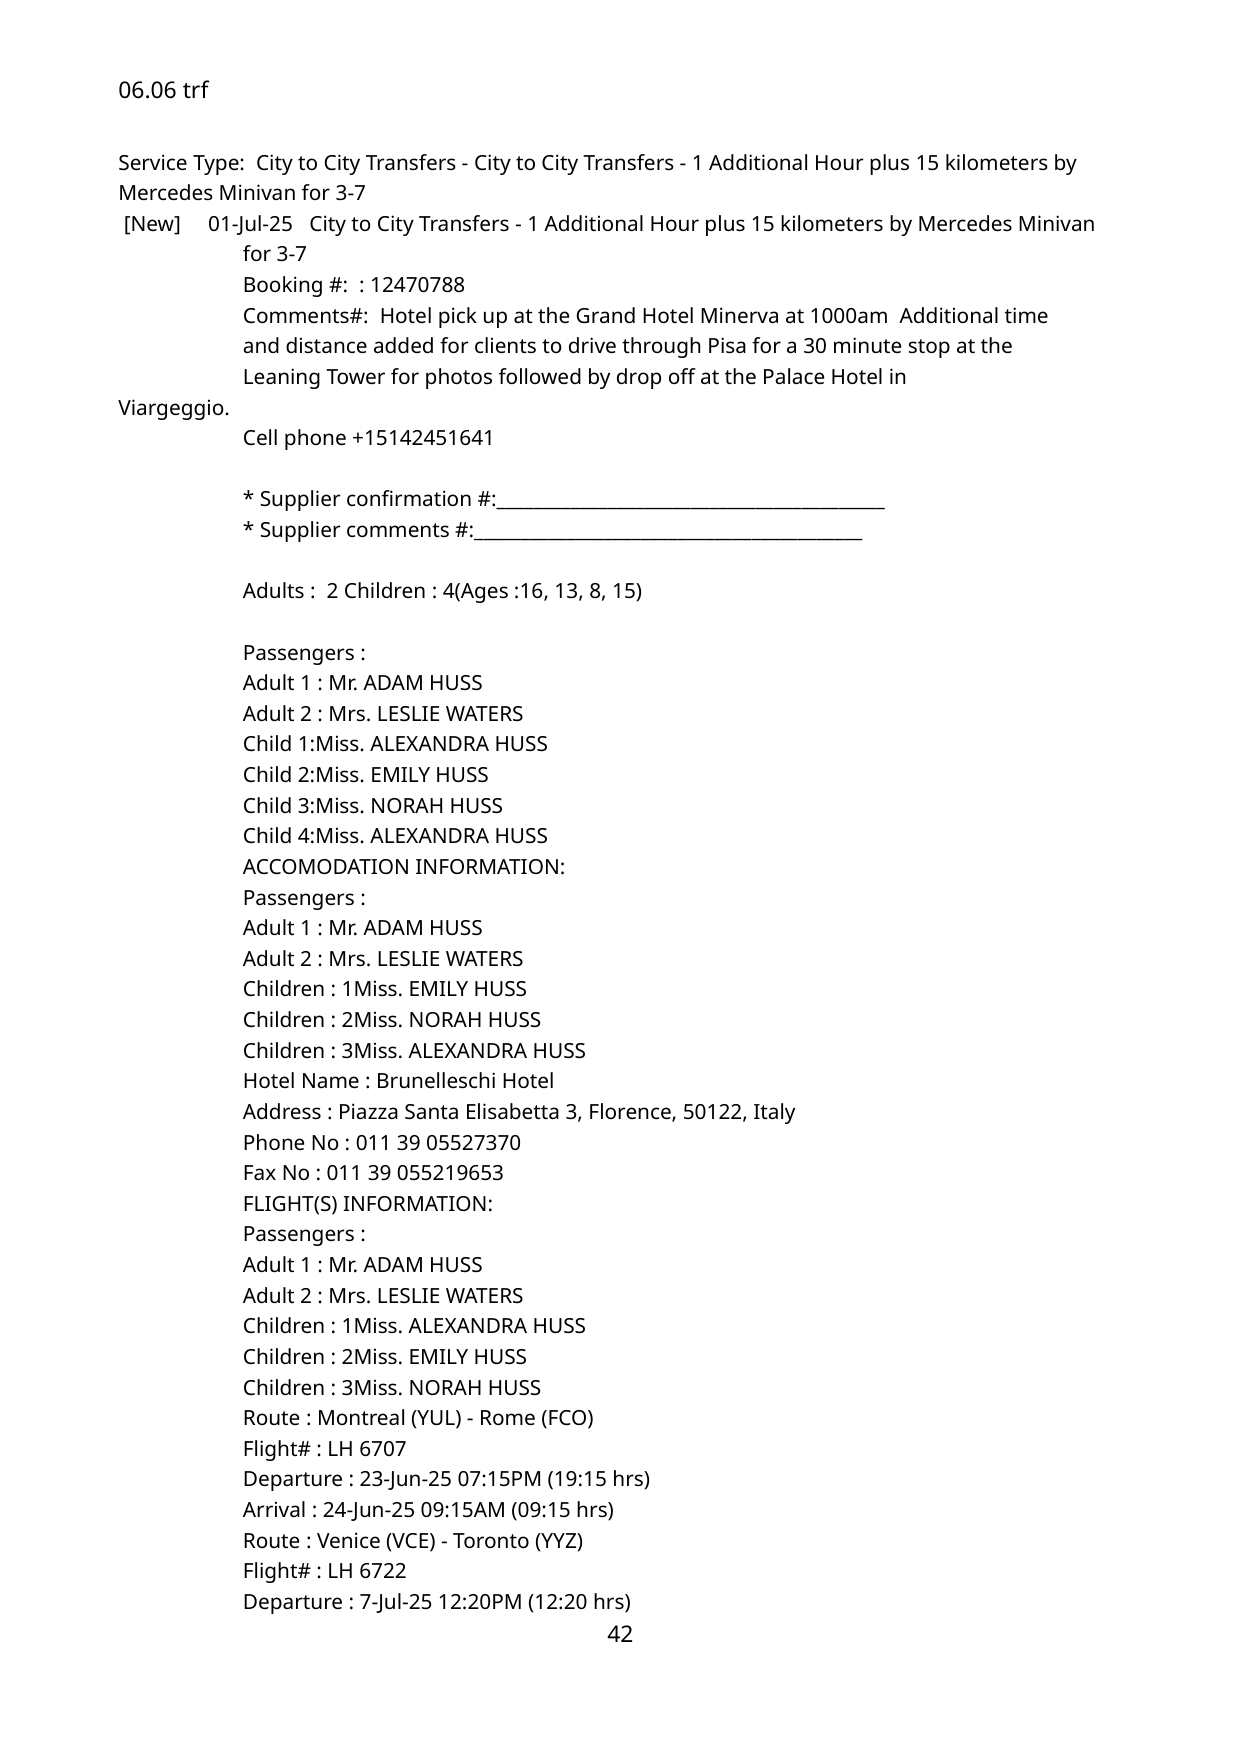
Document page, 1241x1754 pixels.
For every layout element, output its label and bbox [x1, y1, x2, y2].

text [118, 148, 1122, 1615]
